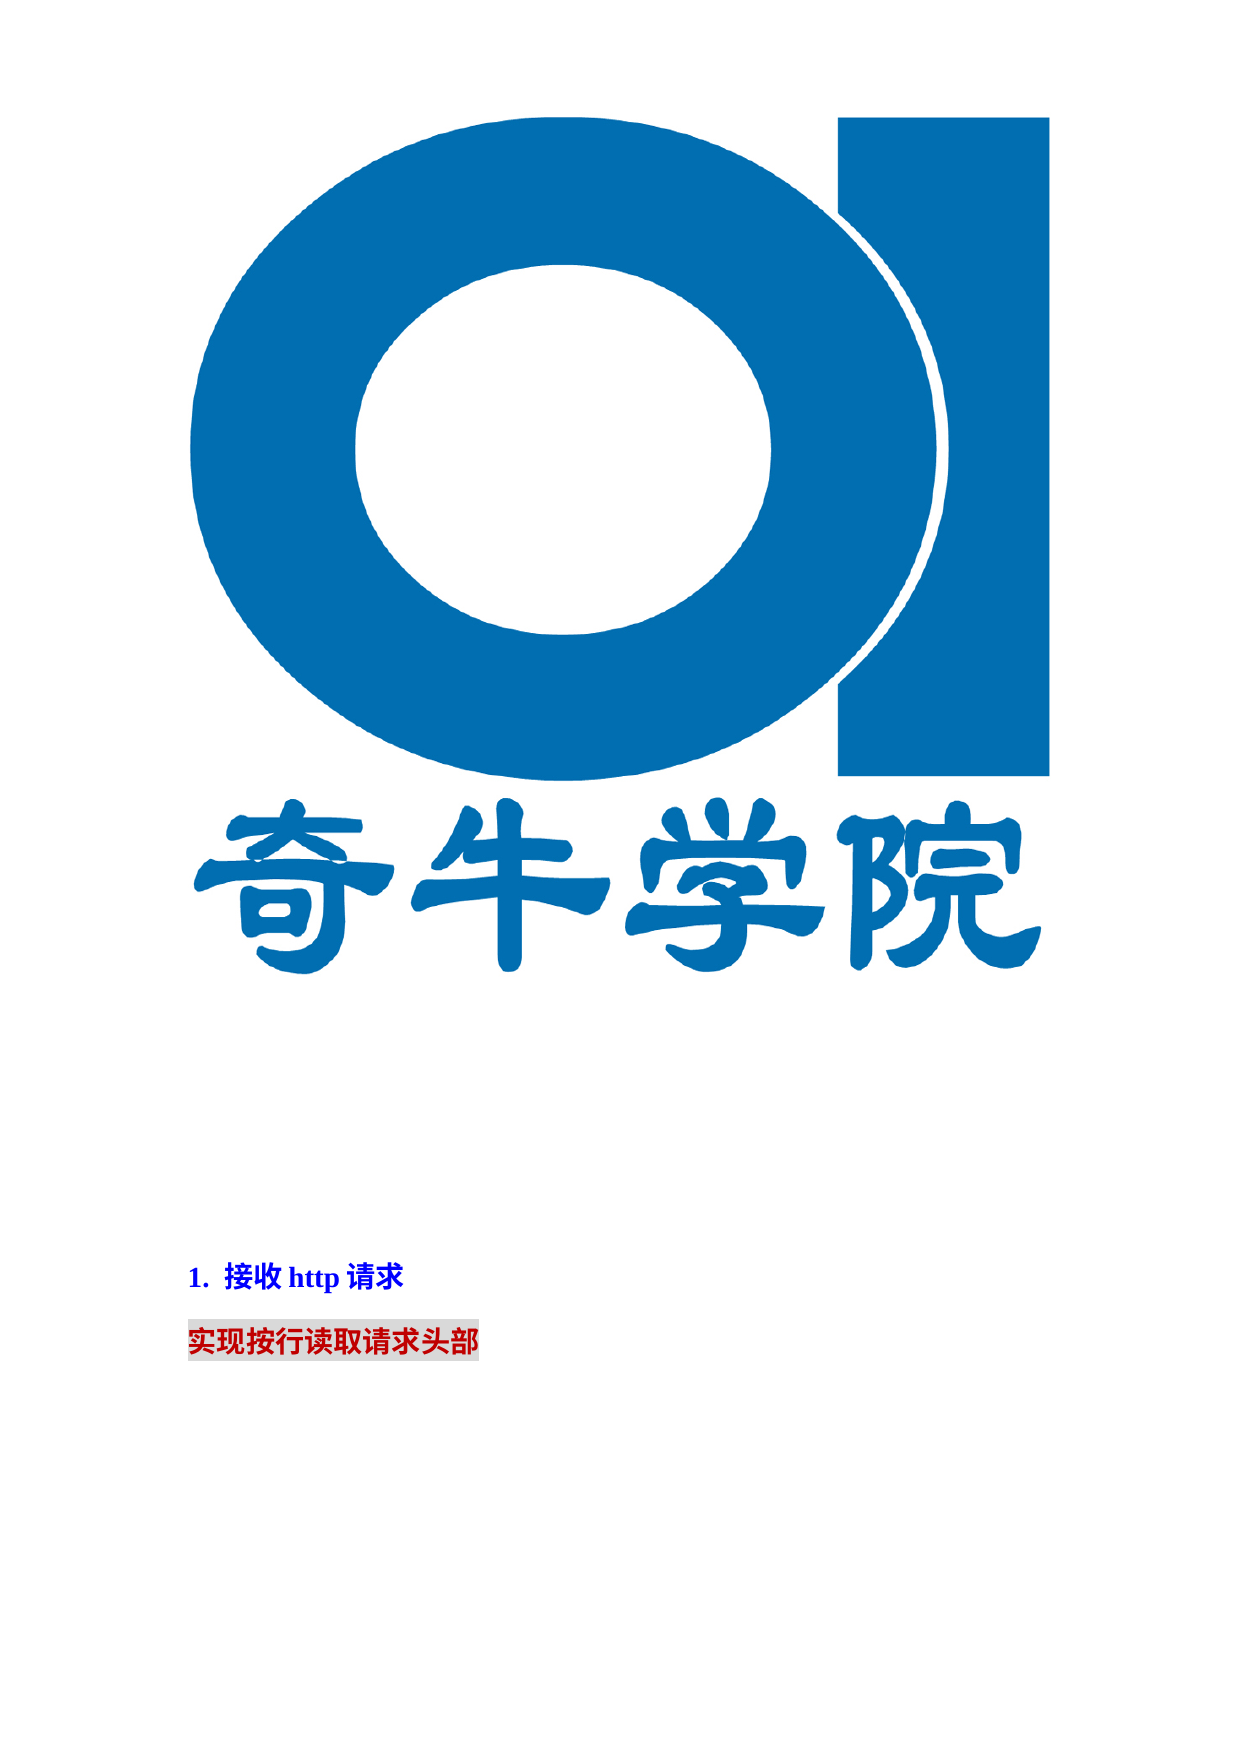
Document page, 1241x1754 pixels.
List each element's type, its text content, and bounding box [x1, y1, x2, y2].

picture [187, 112, 1052, 977]
list 实现按行读取请求头部 [187, 1307, 1053, 1372]
list 接收http请求 [187, 1242, 1053, 1307]
